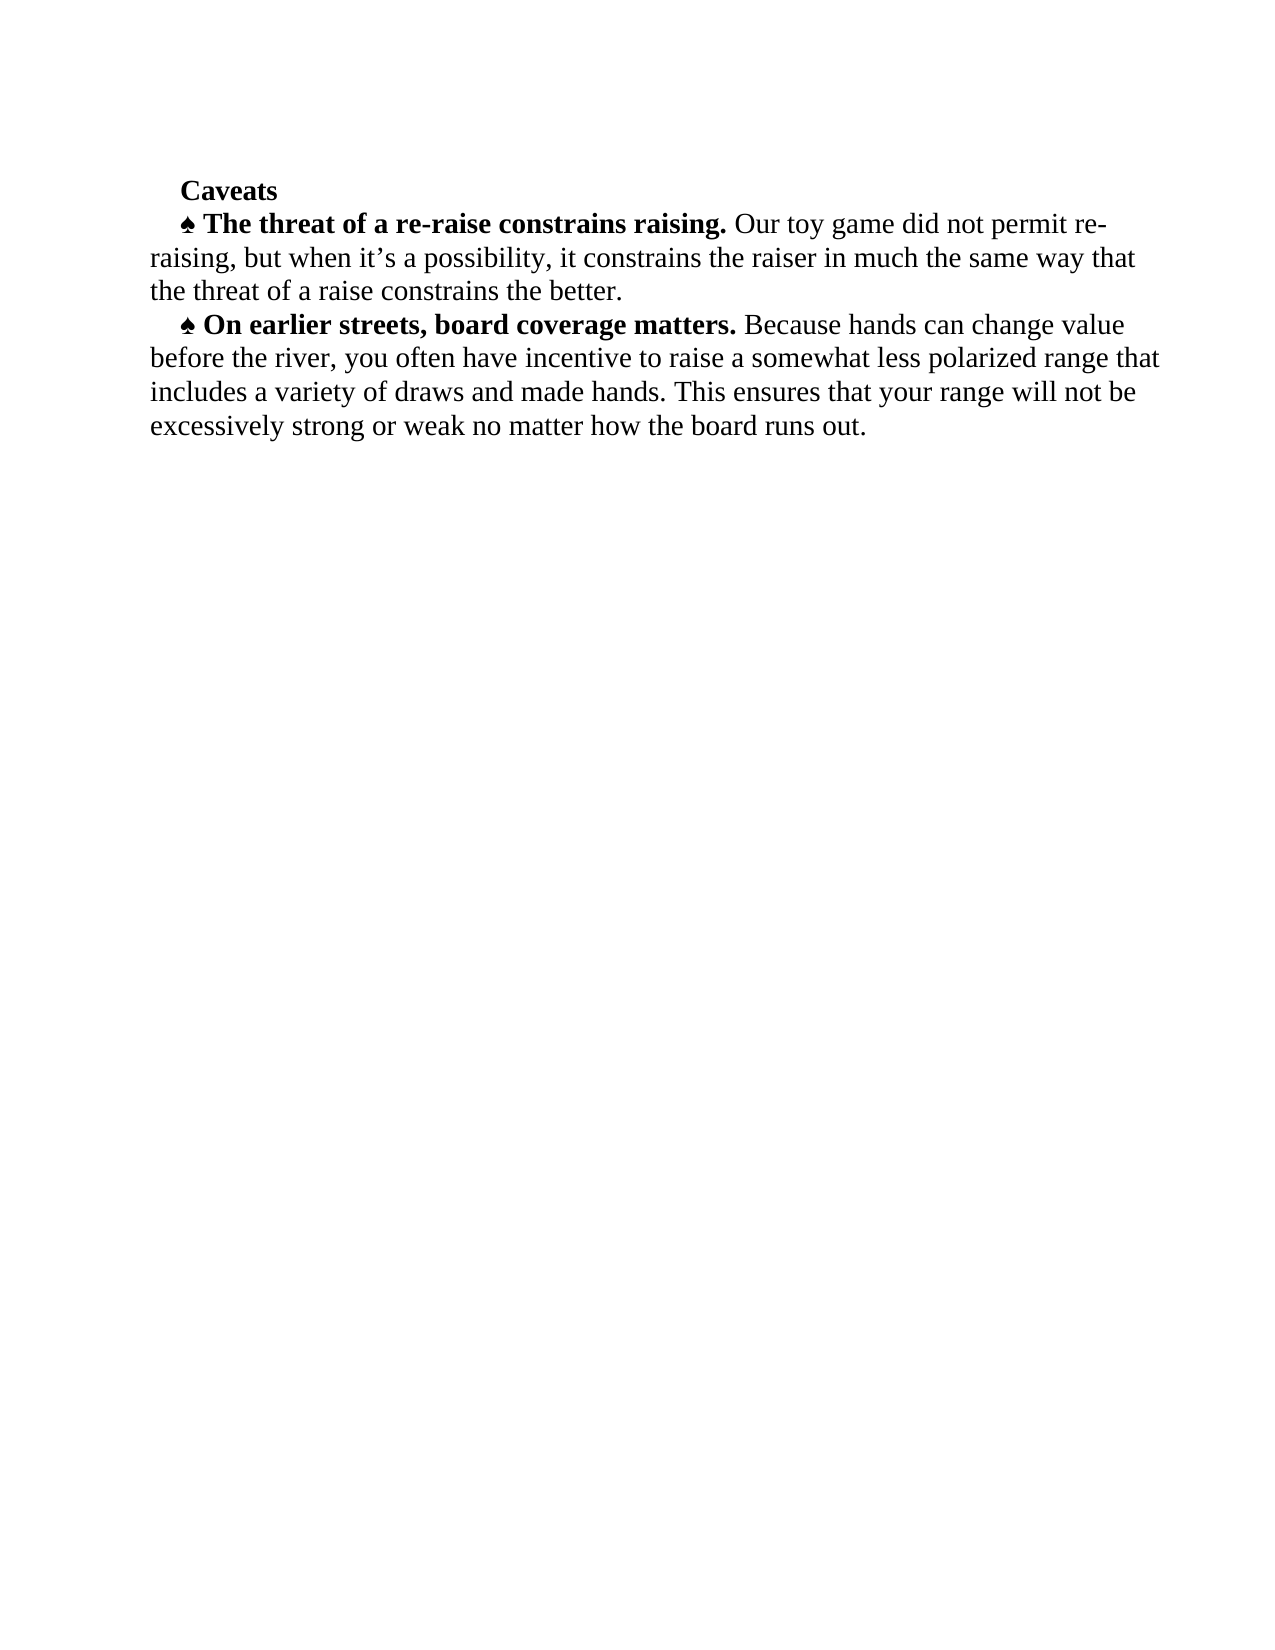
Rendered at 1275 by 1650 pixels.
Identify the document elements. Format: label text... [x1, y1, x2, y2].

text ♠ The threat of a re-raise constrains raising. Our toy game did not permit re-raising, but when it’s a possibility, it constrains the raiser in much the same way that the threat of a raise constrains the better. [150, 206, 1162, 307]
text Caveats [150, 173, 1162, 206]
text ♠ On earlier streets, board coverage matters. Because hands can change value before the river, you often have incentive to raise a somewhat less polarized range that includes a variety of draws and made hands. This ensures that your range will not be excessively strong or weak no matter how the board runs out. [150, 307, 1162, 441]
